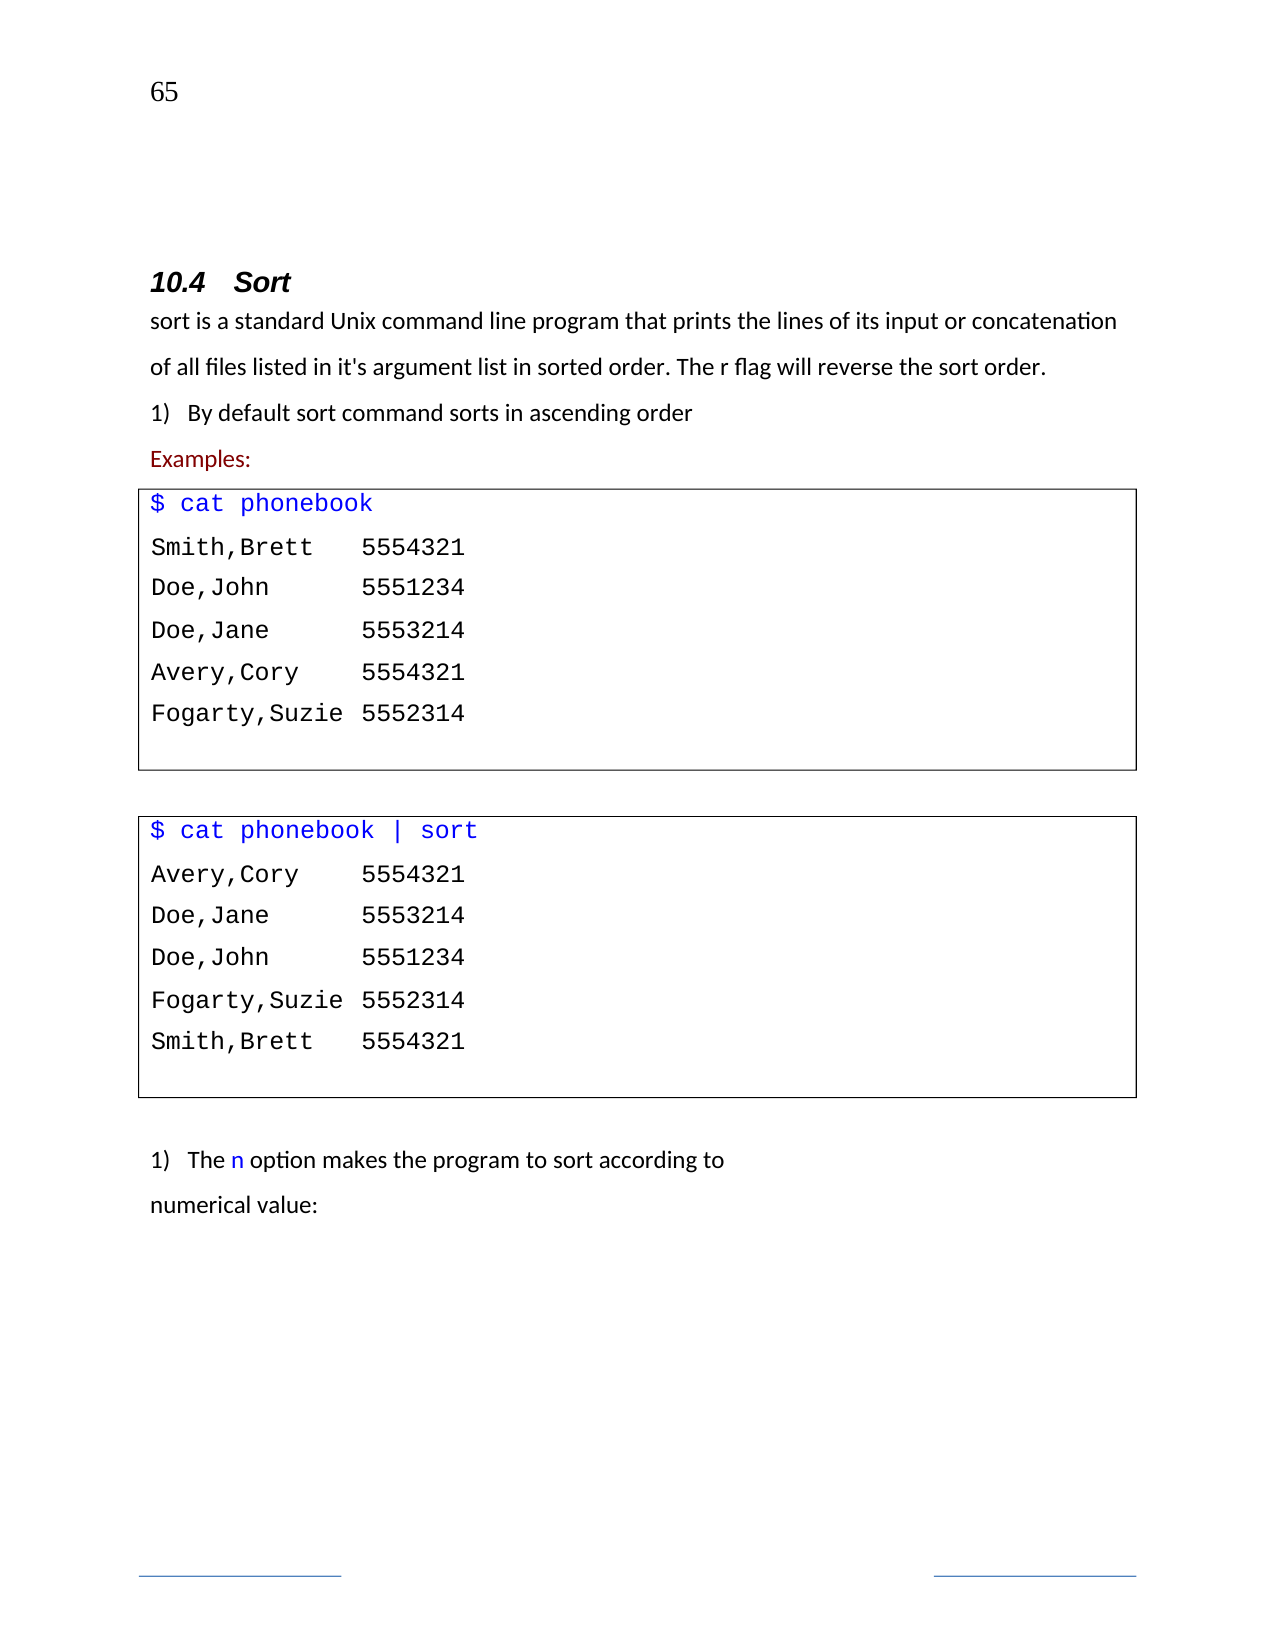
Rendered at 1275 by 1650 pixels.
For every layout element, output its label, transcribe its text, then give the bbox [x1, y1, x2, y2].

table_cell 5554321 [353, 1023, 471, 1056]
table_header 5554321 [353, 534, 471, 567]
table_cell Fogarty,Suzie [146, 980, 353, 1022]
table_cell 5553214 [353, 610, 471, 652]
list By default sort command sorts in ascending order Examples: [150, 397, 693, 474]
table_header Smith,Brett [146, 534, 353, 567]
table_cell 5554321 [353, 653, 471, 695]
table_cell 5552314 [353, 980, 471, 1022]
table_cell Doe,John [146, 938, 353, 980]
text sort is a standard Unix command line program that prints the lines of its input or concatenation of all files listed in it's argument list in sorted order. The r flag will reverse the sort order. [150, 305, 1123, 382]
table_cell 5551234 [353, 938, 471, 980]
table_cell 5551234 [353, 568, 471, 610]
list The n option makes the program to sort according to numerical value: [150, 1144, 725, 1220]
table_cell Doe,Jane [146, 610, 353, 652]
table_header Avery,Cory [146, 861, 353, 895]
table_cell 5552314 [353, 695, 471, 729]
table_cell Doe,Jane [146, 895, 353, 937]
table_cell Doe,John [146, 568, 353, 610]
table_header 5554321 [353, 861, 471, 895]
table_cell Smith,Brett [146, 1023, 353, 1056]
table_cell Fogarty,Suzie [146, 695, 353, 729]
table_cell 5553214 [353, 895, 471, 937]
table_cell Avery,Cory [146, 653, 353, 695]
subtitle Sort [150, 265, 1219, 299]
